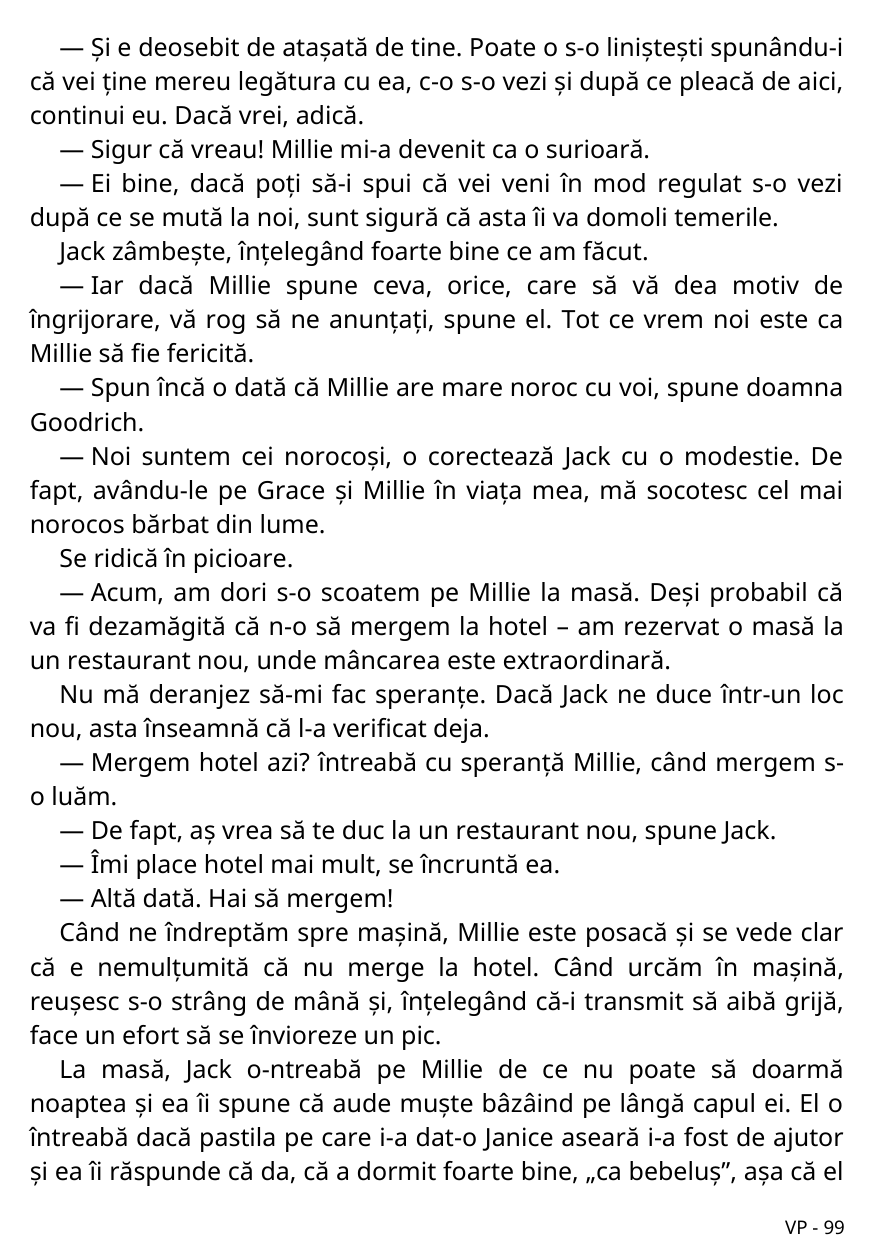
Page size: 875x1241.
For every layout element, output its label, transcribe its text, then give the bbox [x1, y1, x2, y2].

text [29, 1051, 844, 1188]
text — Ei bine, dacă poți să-i spui că vei veni în mod regulat s-o vezi după ce se mută la noi, sunt sigură că asta îi va domoli temerile. [29, 166, 844, 234]
text — De fapt, aș vrea să te duc la un restaurant nou, spune Jack. [29, 813, 844, 847]
text — Îmi place hotel mai mult, se încruntă ea. [29, 847, 844, 881]
text Se ridică în picioare. [29, 540, 844, 574]
text Nu mă deranjez să-mi fac speranțe. Dacă Jack ne duce într-un loc nou, asta înseamnă că l-a verificat deja. [29, 677, 844, 745]
text Când ne îndreptăm spre mașină, Millie este posacă și se vede clar că e nemulțumită că nu merge la hotel. Când urcăm în mașină, reușesc s-o strâng de mână și, înțelegând că-i transmit să aibă grijă, face un efort să se învioreze un pic. [29, 915, 844, 1051]
text — Și e deosebit de atașată de tine. Poate o s-o liniștești spunându-i că vei ține mereu legătura cu ea, c-o s-o vezi și după ce pleacă de aici, continui eu. Dacă vrei, adică. [29, 29, 844, 132]
text — Iar dacă Millie spune ceva, orice, care să vă dea motiv de îngrijorare, vă rog să ne anunțați, spune el. Tot ce vrem noi este ca Millie să fie fericită. [29, 268, 844, 370]
text — Spun încă o dată că Millie are mare noroc cu voi, spune doamna Goodrich. [29, 370, 844, 438]
text — Noi suntem cei norocoși, o corectează Jack cu o modestie. De fapt, avându-le pe Grace și Millie în viața mea, mă socotesc cel mai norocos bărbat din lume. [29, 438, 844, 540]
text — Sigur că vreau! Millie mi-a devenit ca o surioară. [29, 132, 844, 166]
text — Acum, am dori s-o scoatem pe Millie la masă. Deși probabil că va fi dezamăgită că n-o să mergem la hotel – am rezervat o masă la un restaurant nou, unde mâncarea este extraordinară. [29, 574, 844, 677]
text — Altă dată. Hai să mergem! [29, 881, 844, 915]
text — Mergem hotel azi? întreabă cu speranță Millie, când mergem s-o luăm. [29, 745, 844, 813]
text Jack zâmbește, înțelegând foarte bine ce am făcut. [29, 234, 844, 268]
